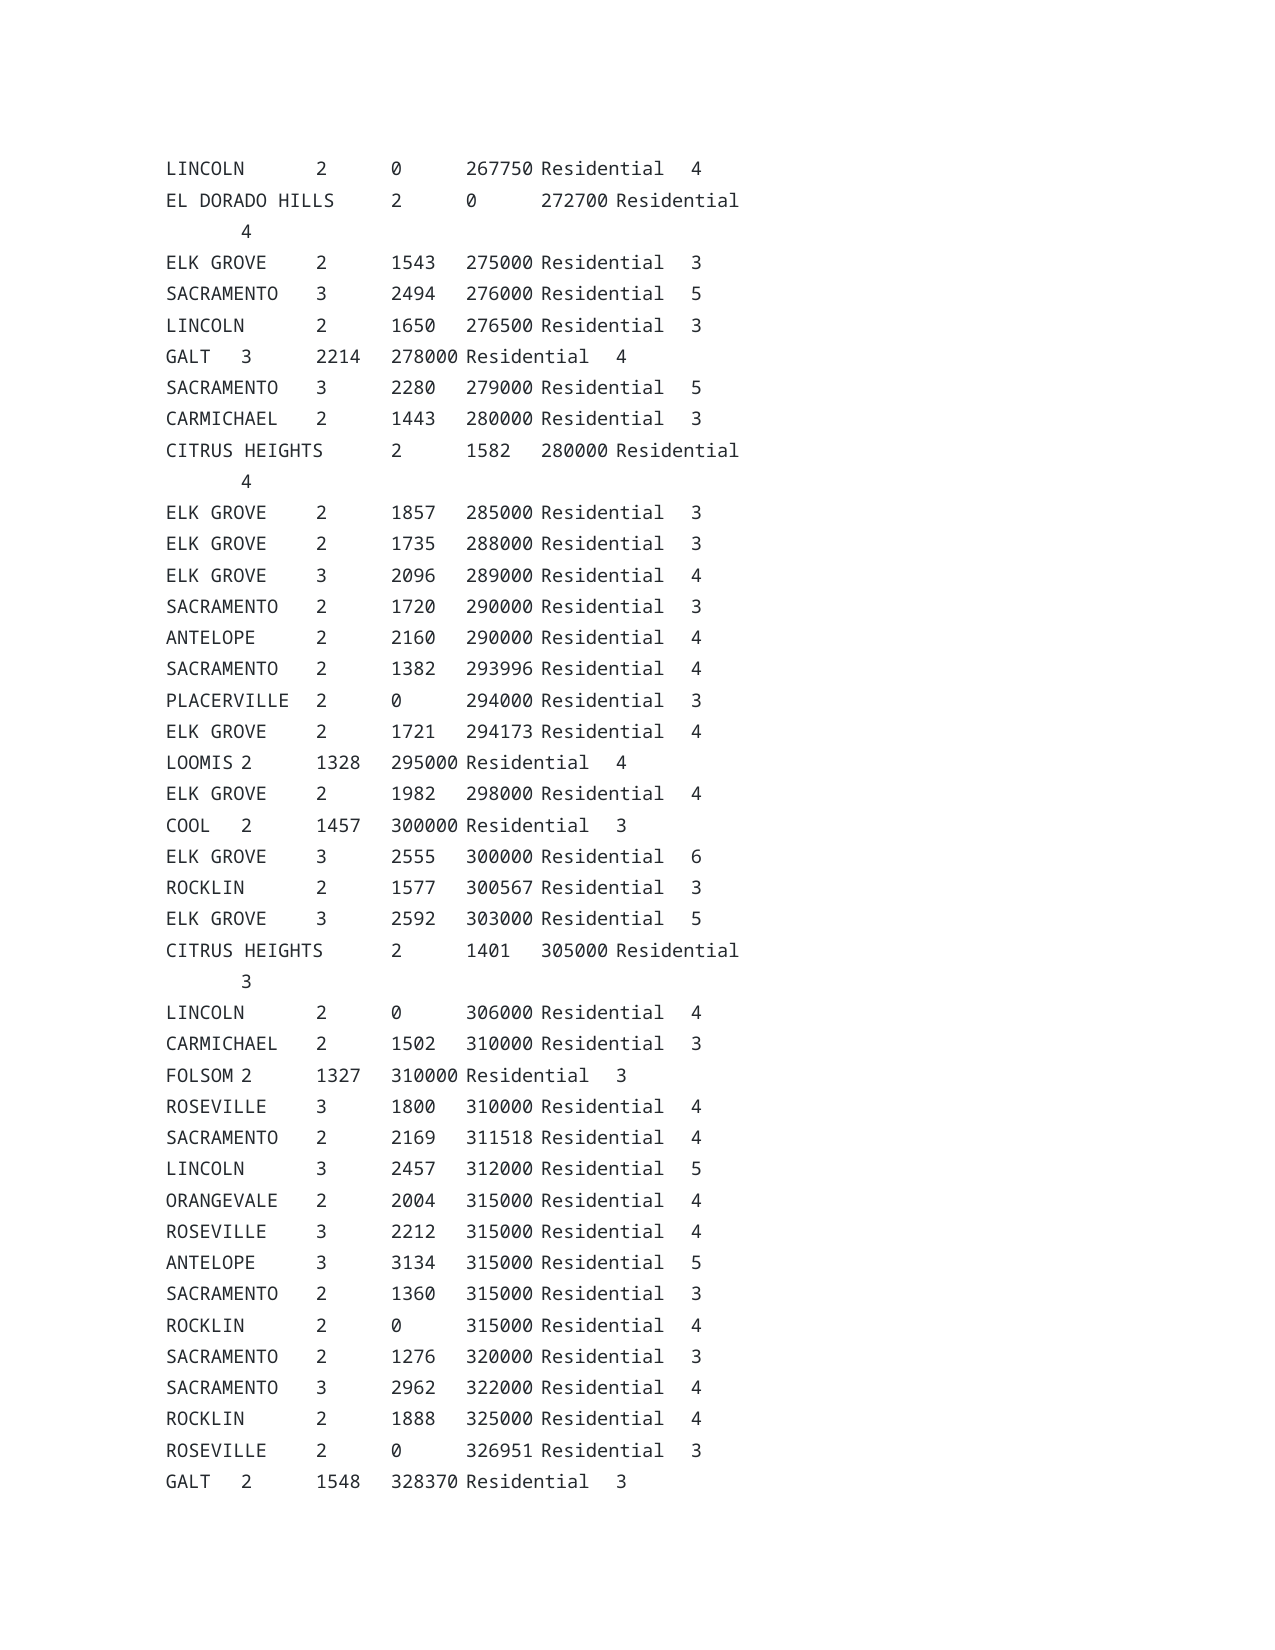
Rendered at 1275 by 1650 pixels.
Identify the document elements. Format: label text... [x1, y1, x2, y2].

table_cell CARMICHAEL 2 1502 310000 Residential 3 [150, 1025, 792, 1056]
table_cell SACRAMENTO 2 1382 293996 Residential 4 [150, 650, 792, 681]
table_cell LINCOLN 2 1650 276500 Residential 3 [150, 306, 792, 337]
table_cell SACRAMENTO 2 1276 320000 Residential 3 [150, 1338, 792, 1369]
table_cell ELK GROVE 3 2096 289000 Residential 4 [150, 556, 792, 587]
table_cell ROCKLIN 2 0 315000 Residential 4 [150, 1306, 792, 1337]
table_cell CARMICHAEL 2 1443 280000 Residential 3 [150, 400, 792, 431]
table_cell ROCKLIN 2 1577 300567 Residential 3 [150, 869, 792, 900]
table_cell ROSEVILLE 3 2212 315000 Residential 4 [150, 1213, 792, 1244]
table_cell SACRAMENTO 3 2494 276000 Residential 5 [150, 275, 792, 306]
table_cell CITRUS HEIGHTS 2 1582 280000 Residential 4 [150, 431, 792, 494]
table_cell ELK GROVE 3 2592 303000 Residential 5 [150, 900, 792, 931]
table_cell ROSEVILLE 3 1800 310000 Residential 4 [150, 1088, 792, 1119]
table_cell GALT 3 2214 278000 Residential 4 [150, 338, 792, 369]
table_cell SACRAMENTO 2 2169 311518 Residential 4 [150, 1119, 792, 1150]
table_cell SACRAMENTO 2 1720 290000 Residential 3 [150, 588, 792, 619]
table_cell LINCOLN 3 2457 312000 Residential 5 [150, 1150, 792, 1181]
table_cell GALT 2 1548 328370 Residential 3 [150, 1463, 792, 1494]
table_cell SACRAMENTO 3 2280 279000 Residential 5 [150, 369, 792, 400]
table_cell ROSEVILLE 2 0 326951 Residential 3 [150, 1431, 792, 1462]
table_cell ELK GROVE 3 2555 300000 Residential 6 [150, 838, 792, 869]
table_cell LINCOLN 2 0 306000 Residential 4 [150, 994, 792, 1025]
table_cell CITRUS HEIGHTS 2 1401 305000 Residential 3 [150, 931, 792, 994]
table_cell SACRAMENTO 3 2962 322000 Residential 4 [150, 1369, 792, 1400]
table_cell ELK GROVE 2 1735 288000 Residential 3 [150, 525, 792, 556]
table_cell PLACERVILLE 2 0 294000 Residential 3 [150, 681, 792, 712]
table_cell ELK GROVE 2 1543 275000 Residential 3 [150, 244, 792, 275]
table_cell ELK GROVE 2 1982 298000 Residential 4 [150, 775, 792, 806]
table_cell LOOMIS 2 1328 295000 Residential 4 [150, 744, 792, 775]
table_cell EL DORADO HILLS 2 0 272700 Residential 4 [150, 181, 792, 244]
table_cell ANTELOPE 3 3134 315000 Residential 5 [150, 1244, 792, 1275]
table_cell ELK GROVE 2 1857 285000 Residential 3 [150, 494, 792, 525]
table_cell SACRAMENTO 2 1360 315000 Residential 3 [150, 1275, 792, 1306]
table_cell ORANGEVALE 2 2004 315000 Residential 4 [150, 1181, 792, 1212]
table_cell ELK GROVE 2 1721 294173 Residential 4 [150, 713, 792, 744]
table_cell FOLSOM 2 1327 310000 Residential 3 [150, 1056, 792, 1087]
table_cell ROCKLIN 2 1888 325000 Residential 4 [150, 1400, 792, 1431]
table_cell LINCOLN 2 0 267750 Residential 4 [150, 150, 792, 181]
table_cell ANTELOPE 2 2160 290000 Residential 4 [150, 619, 792, 650]
table_cell COOL 2 1457 300000 Residential 3 [150, 806, 792, 837]
